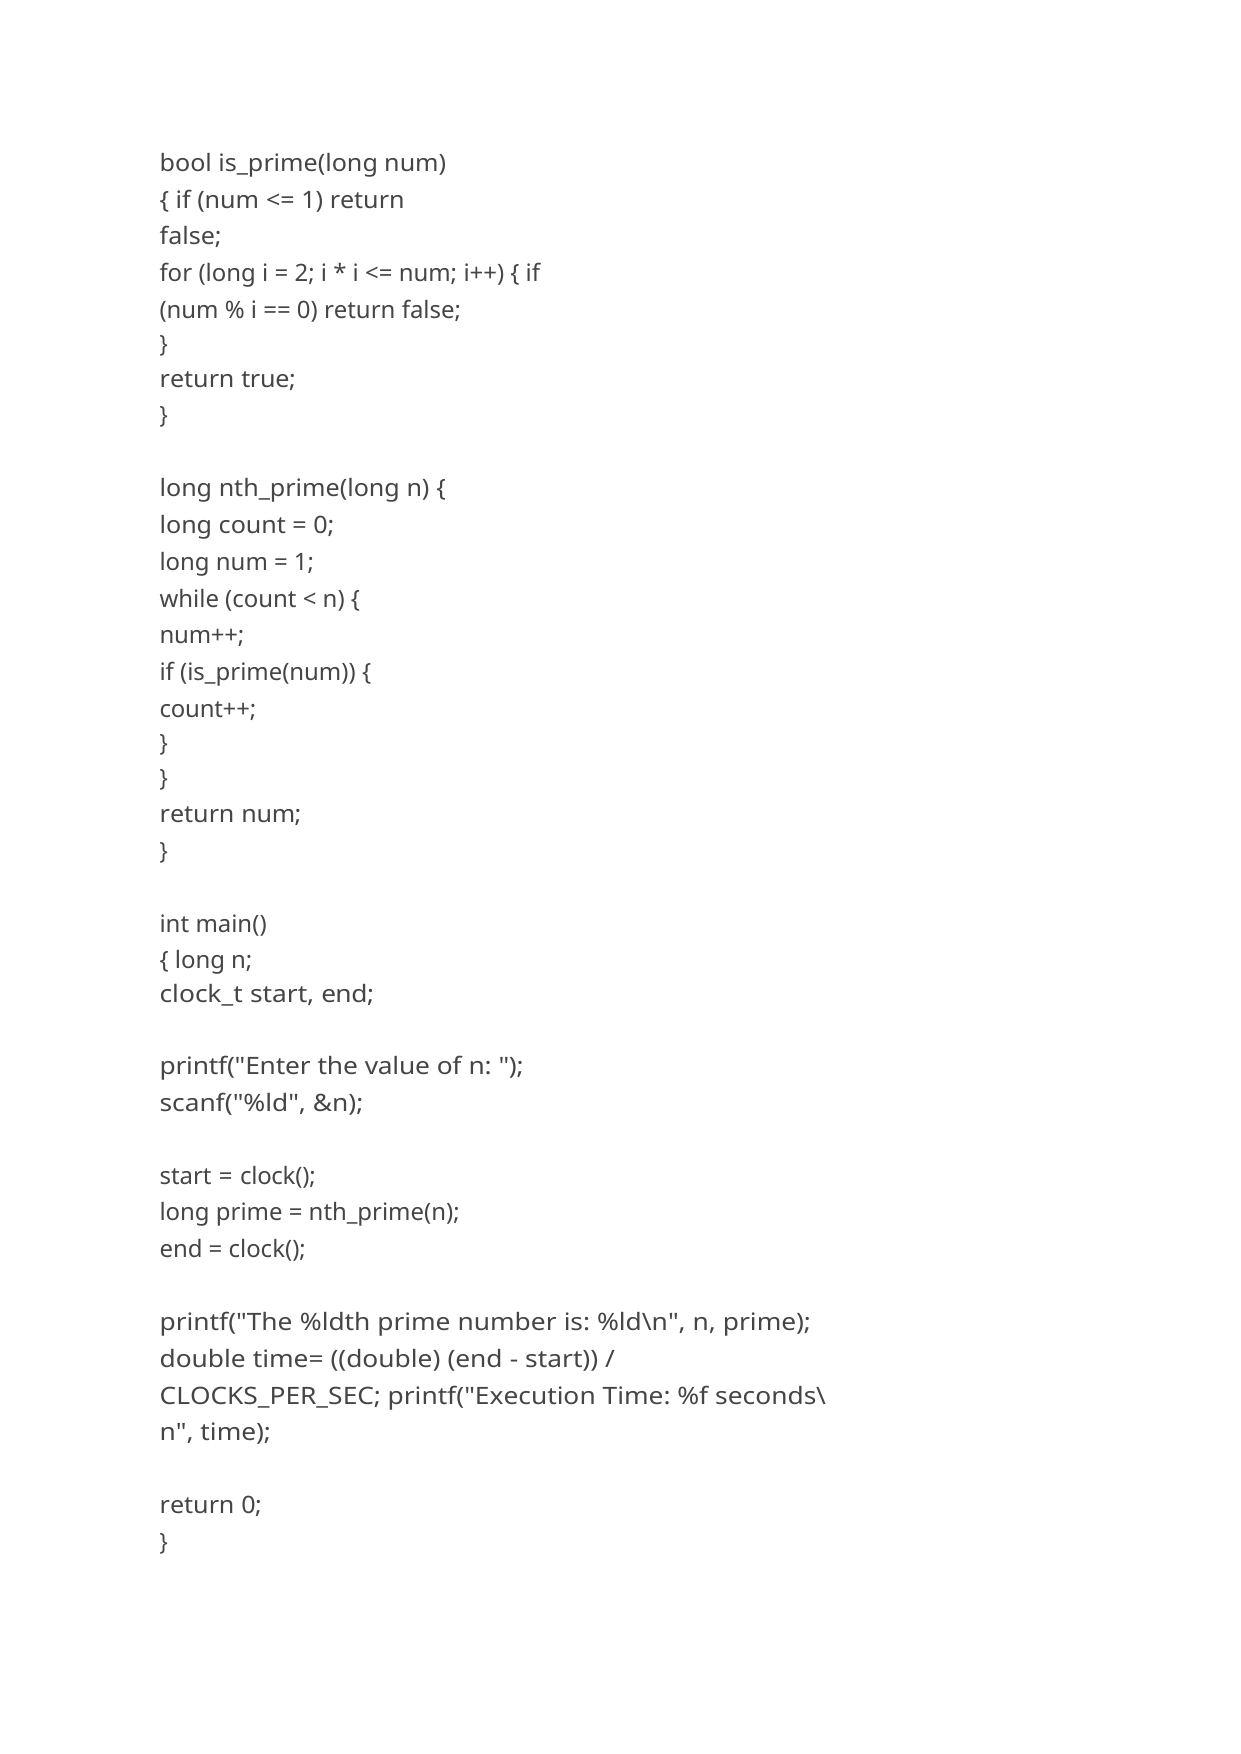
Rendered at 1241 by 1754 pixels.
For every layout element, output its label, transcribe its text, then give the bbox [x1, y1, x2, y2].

text } [159, 1525, 1090, 1557]
text return true; [159, 362, 1090, 394]
text int main() { long n; [159, 906, 314, 976]
text long num = 1; while (count < n) { num++; [159, 544, 368, 651]
text } [159, 728, 1090, 757]
text } [159, 834, 1090, 866]
text printf("The %ldth prime number is: %ld\n", n, prime); double time= ((double) (end - start)) / CLOCKS_PER_SEC; printf("Execution Time: %f seconds\n", time); [159, 1305, 840, 1448]
text } [159, 398, 1090, 431]
text return num; [159, 797, 1090, 830]
text long nth_prime(long n) { long count = 0; [159, 471, 447, 540]
text bool is_prime(long num) { if (num <= 1) return false; [159, 146, 459, 252]
text if (is_prime(num)) { count++; [159, 655, 447, 724]
text } [159, 329, 1090, 358]
text for (long i = 2; i * i <= num; i++) { if (num % i == 0) return false; [159, 256, 542, 325]
text clock_t start, end; [159, 980, 1090, 1009]
text start = clock(); [159, 1159, 1090, 1191]
text printf("Enter the value of n: "); scanf("%ld", &n); [159, 1049, 605, 1118]
text } [159, 761, 1090, 793]
text return 0; [159, 1488, 1090, 1521]
text long prime = nth_prime(n); end = clock(); [159, 1195, 485, 1264]
